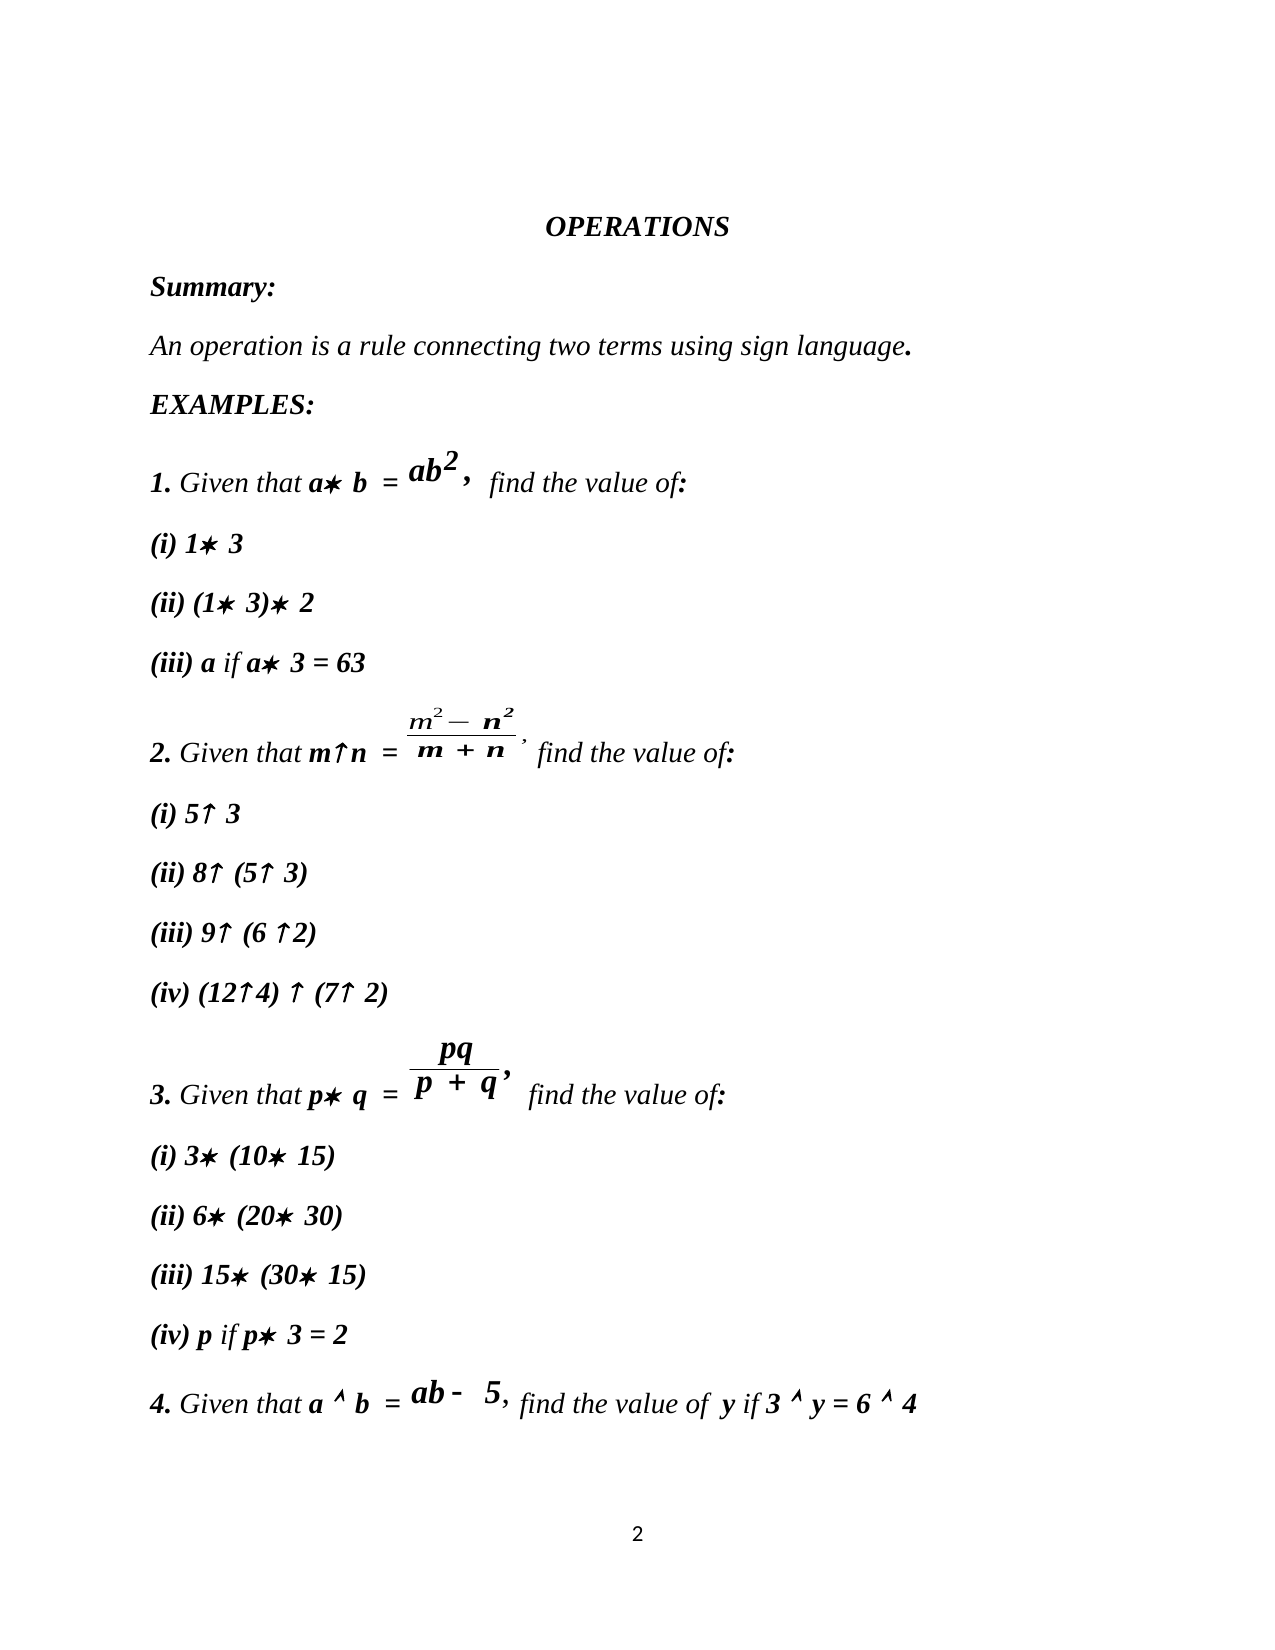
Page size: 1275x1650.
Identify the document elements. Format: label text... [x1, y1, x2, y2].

text (i) 3 (10 15) [150, 1138, 1125, 1172]
text (i) 5 3 [150, 796, 1125, 829]
text (iii) 9 (6 2) [150, 915, 1125, 949]
text (i) 1 3 [150, 526, 1125, 559]
text 3. Given that p q = find the value of: [150, 1034, 1125, 1111]
text EXAMPLES: [150, 387, 1125, 421]
text An operation is a rule connecting two terms using sign language. [150, 328, 1125, 362]
text 2. Given that m n = find the value of: [150, 704, 1125, 769]
text (ii) 8 (5 3) [150, 855, 1125, 889]
text (iii) 15 (30 15) [150, 1257, 1125, 1291]
text (ii) 6 (20 30) [150, 1198, 1125, 1231]
text 4. Given that a b = find the value of y if 3 y = 6 4 [150, 1376, 1125, 1420]
text 1. Given that a b = find the value of: [150, 447, 1125, 499]
text (iv) (12 4) (7 2) [150, 975, 1125, 1008]
text OPERATIONS [150, 209, 1125, 243]
text (iv) p if p 3 = 2 [150, 1317, 1125, 1351]
text Summary: [150, 269, 1125, 302]
text (iii) a if a 3 = 63 [150, 645, 1125, 679]
text (ii) (1 3) 2 [150, 585, 1125, 619]
